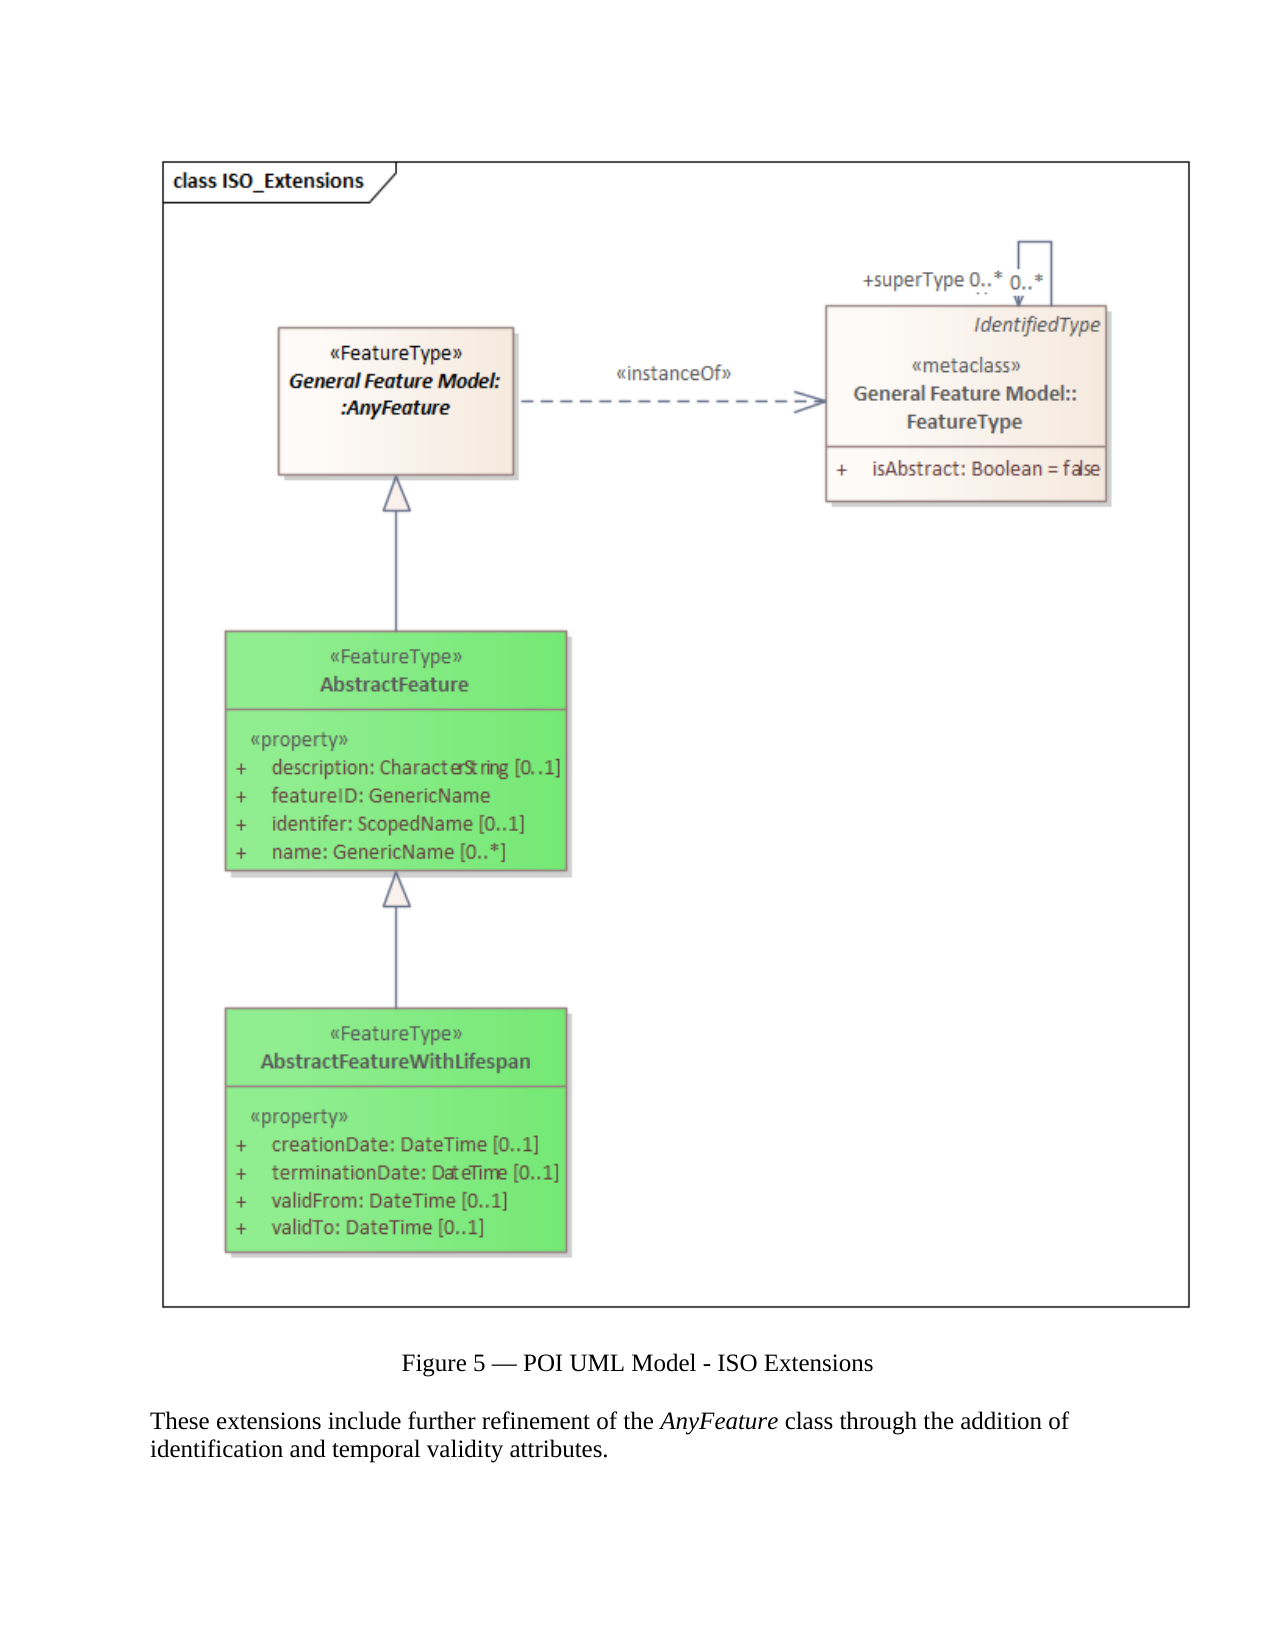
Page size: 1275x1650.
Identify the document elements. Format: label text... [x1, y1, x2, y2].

picture [150, 150, 1200, 1319]
text Figure 5 — POI UML Model - ISO Extensions [150, 1348, 1125, 1377]
text These extensions include further refinement of the AnyFeature class through the addition of identification and temporal validity attributes. [150, 1406, 1125, 1463]
